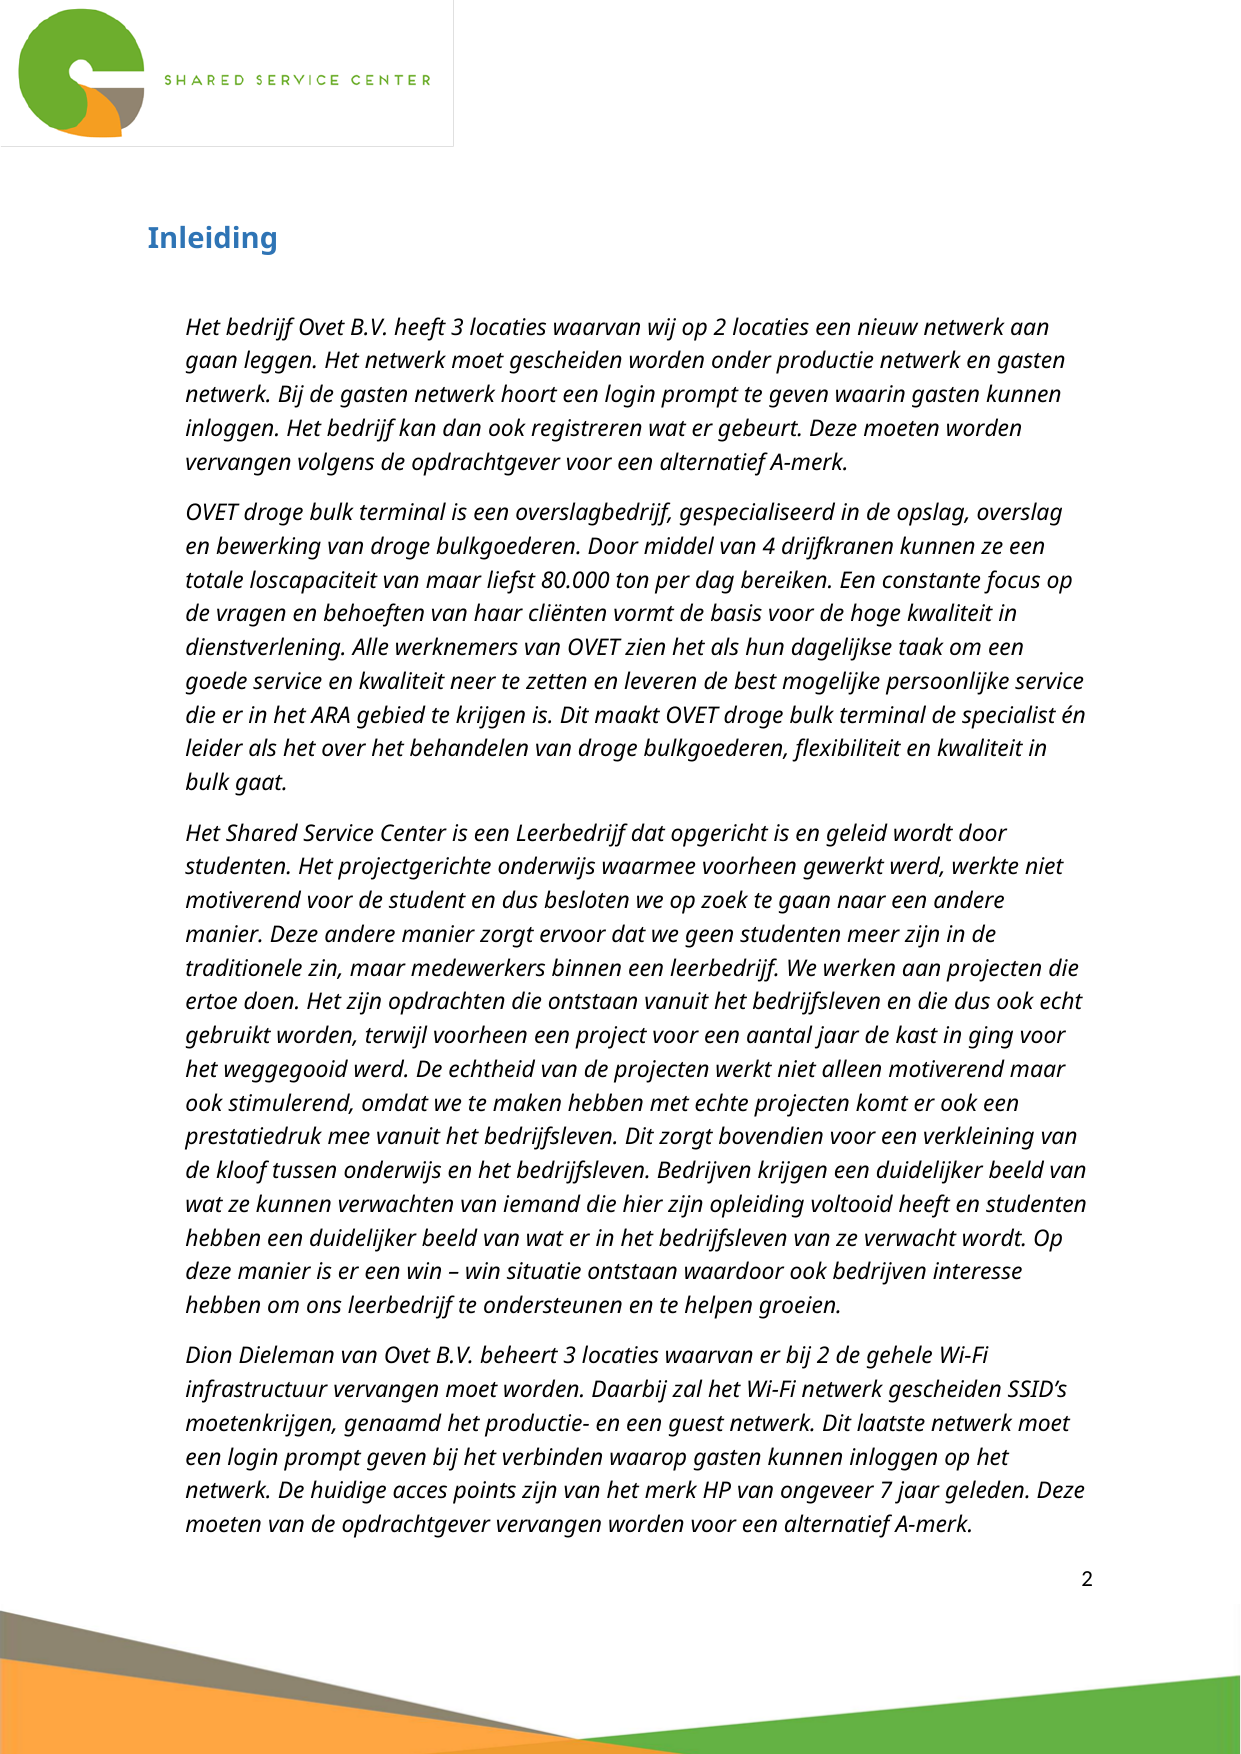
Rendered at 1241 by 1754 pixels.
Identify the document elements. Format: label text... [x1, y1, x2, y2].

picture [0, 1604, 1241, 1754]
picture [0, 0, 454, 147]
subtitle Inleiding [148, 217, 1093, 257]
text Dion Dieleman van Ovet B.V. beheert 3 locaties waarvan er bij 2 de gehele Wi-Fi infrastructuur vervangen moet worden. Daarbij zal het Wi-Fi netwerk gescheiden SSID’s moetenkrijgen, genaamd het productie- en een guest netwerk. Dit laatste netwerk moet een login prompt geven bij het verbinden waarop gasten kunnen inloggen op het netwerk. De huidige acces points zijn van het merk HP van ongeveer 7 jaar geleden. Deze moeten van de opdrachtgever vervangen worden voor een alternatief A-merk. [185, 1339, 1093, 1539]
text Het Shared Service Center is een Leerbedrijf dat opgericht is en geleid wordt door studenten. Het projectgerichte onderwijs waarmee voorheen gewerkt werd, werkte niet motiverend voor de student en dus besloten we op zoek te gaan naar een andere manier. Deze andere manier zorgt ervoor dat we geen studenten meer zijn in de traditionele zin, maar medewerkers binnen een leerbedrijf. We werken aan projecten die ertoe doen. Het zijn opdrachten die ontstaan vanuit het bedrijfsleven en die dus ook echt gebruikt worden, terwijl voorheen een project voor een aantal jaar de kast in ging voor het weggegooid werd. De echtheid van de projecten werkt niet alleen motiverend maar ook stimulerend, omdat we te maken hebben met echte projecten komt er ook een prestatiedruk mee vanuit het bedrijfsleven. Dit zorgt bovendien voor een verkleining van de kloof tussen onderwijs en het bedrijfsleven. Bedrijven krijgen een duidelijker beeld van wat ze kunnen verwachten van iemand die hier zijn opleiding voltooid heeft en studenten hebben een duidelijker beeld van wat er in het bedrijfsleven van ze verwacht wordt. Op deze manier is er een win – win situatie ontstaan waardoor ook bedrijven interesse hebben om ons leerbedrijf te ondersteunen en te helpen groeien. [185, 816, 1093, 1320]
text OVET droge bulk terminal is een overslagbedrijf, gespecialiseerd in de opslag, overslag en bewerking van droge bulkgoederen. Door middel van 4 drijfkranen kunnen ze een totale loscapaciteit van maar liefst 80.000 ton per dag bereiken. Een constante focus op de vragen en behoeften van haar cliënten vormt de basis voor de hoge kwaliteit in dienstverlening. Alle werknemers van OVET zien het als hun dagelijkse taak om een goede service en kwaliteit neer te zetten en leveren de best mogelijke persoonlijke service die er in het ARA gebied te krijgen is. Dit maakt OVET droge bulk terminal de specialist én leider als het over het behandelen van droge bulkgoederen, flexibiliteit en kwaliteit in bulk gaat. [185, 496, 1093, 797]
text Het bedrijf Ovet B.V. heeft 3 locaties waarvan wij op 2 locaties een nieuw netwerk aan gaan leggen. Het netwerk moet gescheiden worden onder productie netwerk en gasten netwerk. Bij de gasten netwerk hoort een login prompt te geven waarin gasten kunnen inloggen. Het bedrijf kan dan ook registreren wat er gebeurt. Deze moeten worden vervangen volgens de opdrachtgever voor een alternatief A-merk. [185, 311, 1093, 477]
